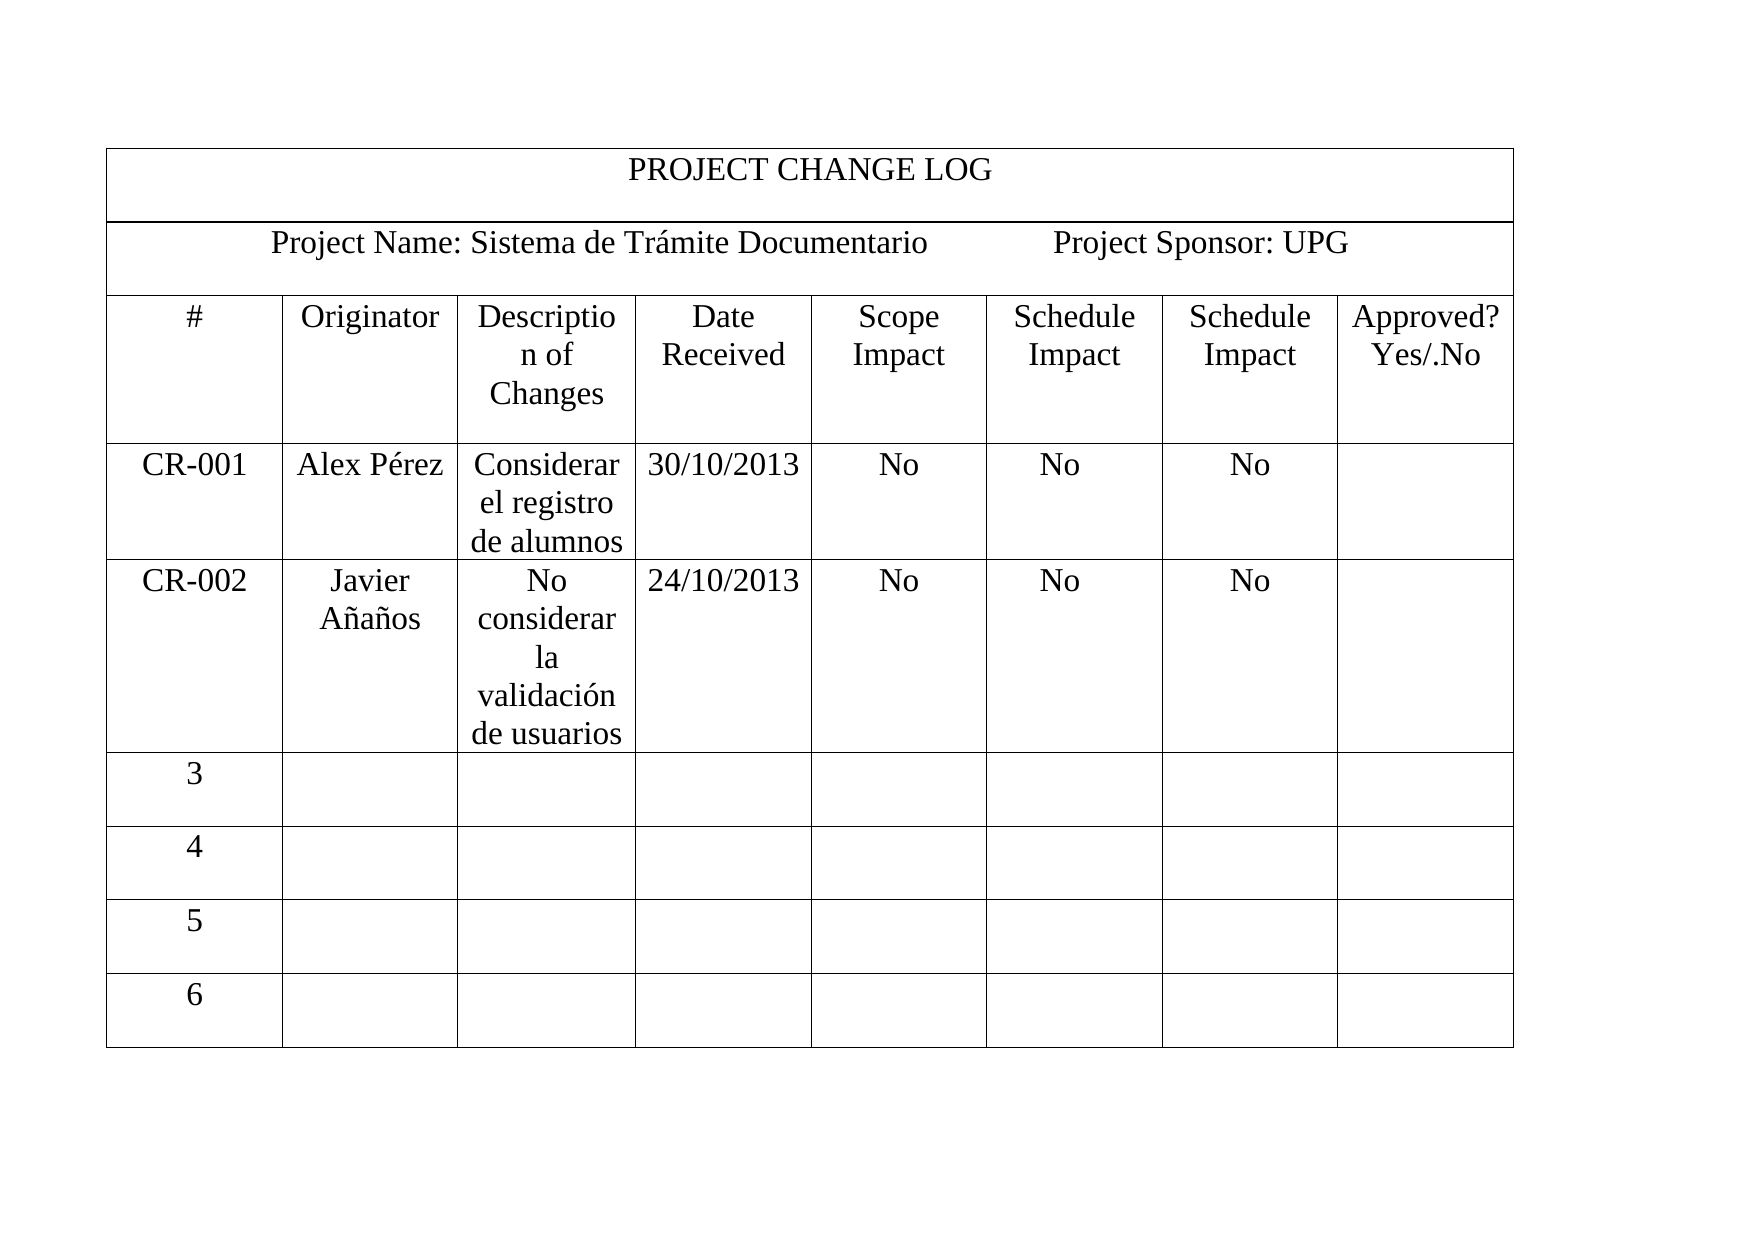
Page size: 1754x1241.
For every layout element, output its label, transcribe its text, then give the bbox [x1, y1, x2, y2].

table_cell [1338, 827, 1513, 899]
table_cell CR-002 [107, 560, 282, 752]
table_cell [812, 974, 986, 1047]
table_cell [1163, 900, 1337, 973]
table_cell [458, 827, 635, 899]
table_cell [1338, 560, 1513, 752]
table_header PROJECT CHANGE LOG [107, 149, 1513, 221]
table_cell Project Name: Sistema de Trámite Documentario Project Sponsor: UPG [107, 223, 1513, 295]
table_cell # [107, 296, 282, 443]
table_cell Alex Pérez [283, 444, 457, 559]
table_cell [987, 753, 1162, 826]
table_cell [458, 900, 635, 973]
table_cell [1338, 753, 1513, 826]
table_cell 4 [107, 827, 282, 899]
table_cell No considerar la validación de usuarios [458, 560, 635, 752]
table_cell [458, 753, 635, 826]
table_cell Description of Changes [458, 296, 635, 443]
table_cell [458, 974, 635, 1047]
table_cell [987, 827, 1162, 899]
table_cell Originator [283, 296, 457, 443]
table_cell [283, 827, 457, 899]
table_cell Considerar el registro de alumnos [458, 444, 635, 559]
table_cell 6 [107, 974, 282, 1047]
table_cell No [1163, 444, 1337, 559]
table_cell No [812, 444, 986, 559]
table_cell [987, 900, 1162, 973]
table_cell [636, 900, 811, 973]
table_cell [987, 974, 1162, 1047]
table_cell [283, 974, 457, 1047]
table_cell [1163, 753, 1337, 826]
table_cell 24/10/2013 [636, 560, 811, 752]
table_cell No [987, 444, 1162, 559]
table_cell [1163, 827, 1337, 899]
table_cell CR-001 [107, 444, 282, 559]
table_cell Scope Impact [812, 296, 986, 443]
table_cell Javier Añaños [283, 560, 457, 752]
table_cell [1338, 444, 1513, 559]
table_cell [636, 827, 811, 899]
table_cell 5 [107, 900, 282, 973]
table_cell [636, 974, 811, 1047]
table_cell [812, 827, 986, 899]
table_cell No [1163, 560, 1337, 752]
table_cell 30/10/2013 [636, 444, 811, 559]
table_cell Schedule Impact [987, 296, 1162, 443]
table_cell [812, 900, 986, 973]
table_cell Schedule Impact [1163, 296, 1337, 443]
table_cell [283, 900, 457, 973]
table_cell 3 [107, 753, 282, 826]
table_cell [283, 753, 457, 826]
table_cell [1338, 974, 1513, 1047]
table_cell Date Received [636, 296, 811, 443]
table_cell No [987, 560, 1162, 752]
table_cell [1163, 974, 1337, 1047]
table_cell No [812, 560, 986, 752]
table_cell [636, 753, 811, 826]
table_cell Approved? Yes/.No [1338, 296, 1513, 443]
table_cell [1338, 900, 1513, 973]
table_cell [812, 753, 986, 826]
